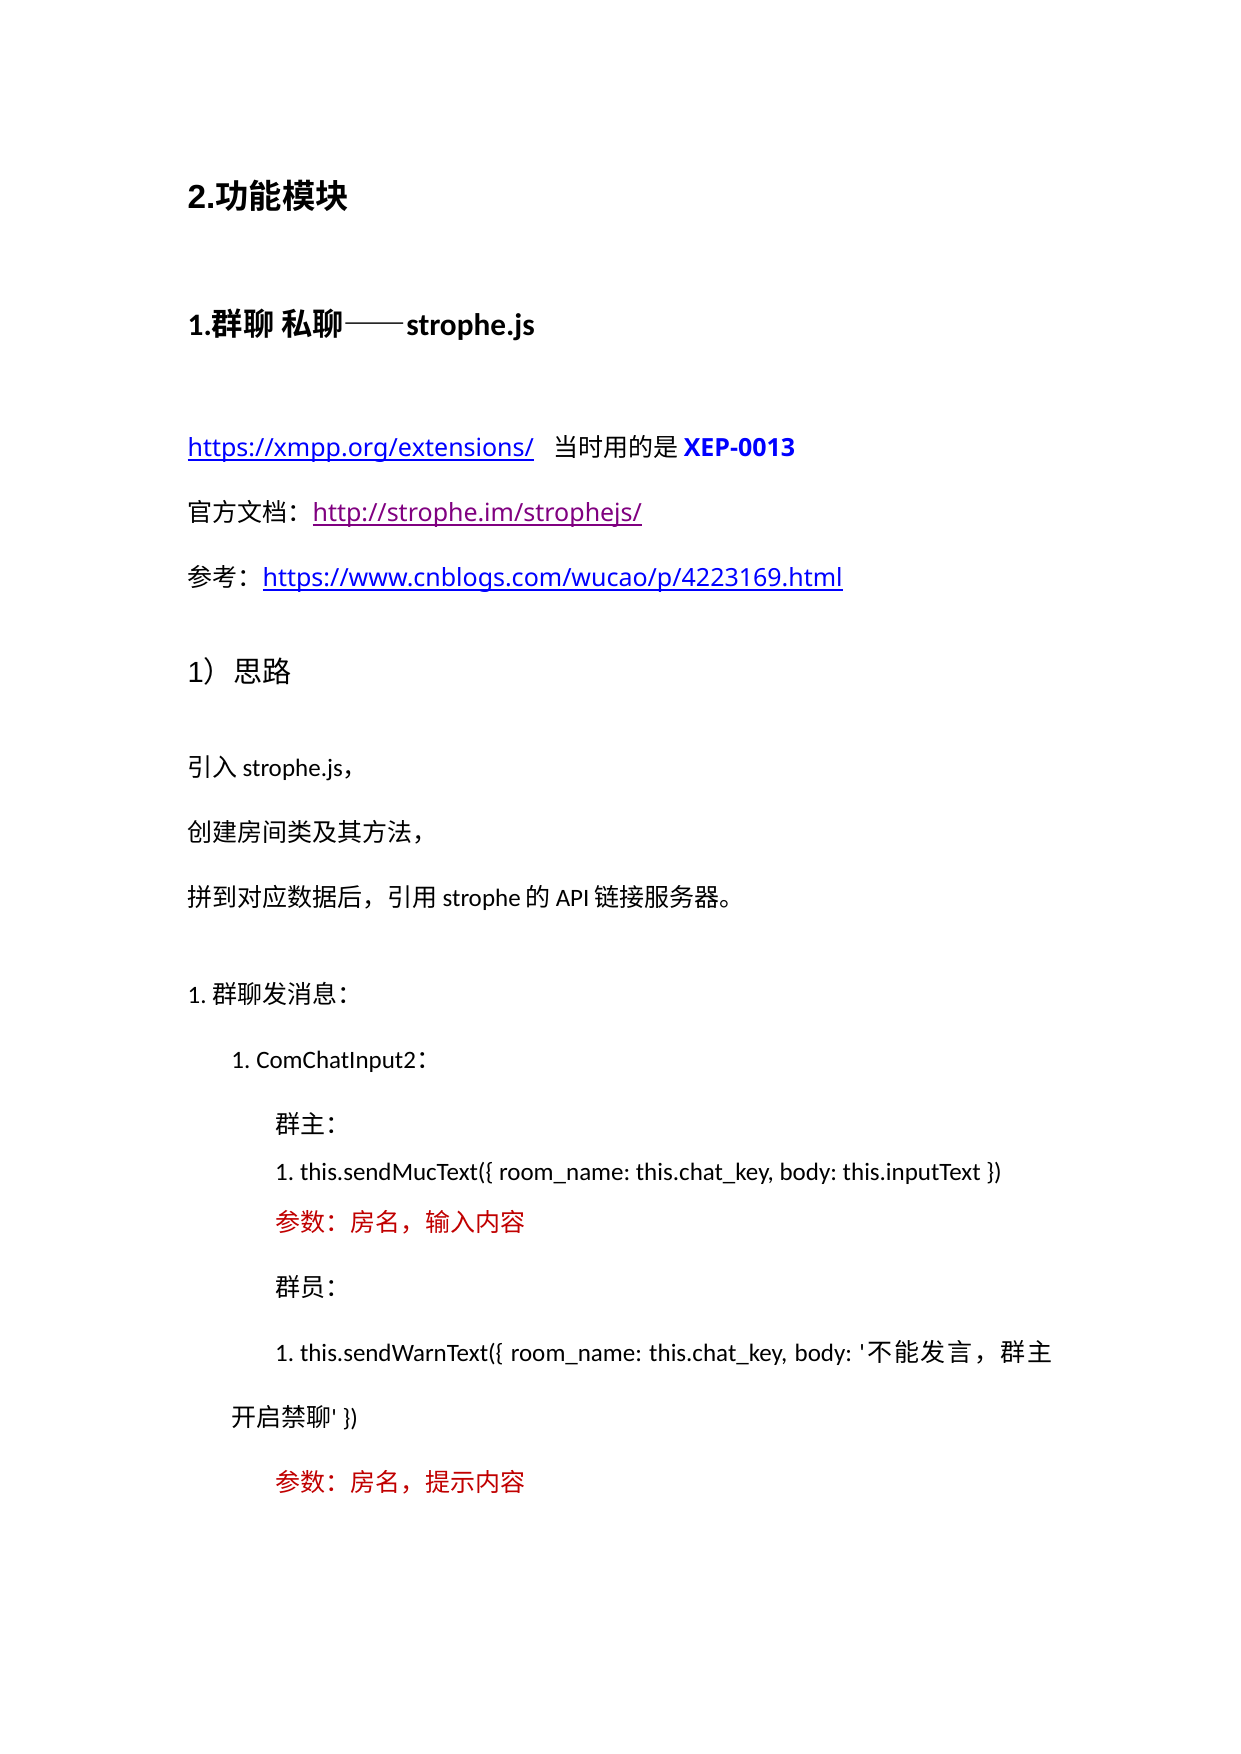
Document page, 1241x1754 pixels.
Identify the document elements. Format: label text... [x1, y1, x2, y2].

list 参数：房名，提示内容 [275, 1448, 1053, 1513]
text https://xmpp.org/extensions/ 当时用的是XEP-0013 [187, 413, 1053, 478]
text 参考：https://www.cnblogs.com/wucao/p/4223169.html [187, 543, 1053, 608]
list 群员： [231, 1253, 1053, 1318]
subtitle 1）思路 [187, 637, 1053, 702]
subtitle 2.功能模块 [187, 162, 1053, 227]
list 群聊发消息： [187, 960, 1053, 1025]
list ComChatInput2： [187, 1025, 1053, 1090]
text 拼到对应数据后，引用strophe的API链接服务器。 [187, 863, 1053, 928]
list 群主： [231, 1090, 1053, 1155]
list this.sendWarnText({ room_name: this.chat_key, body: '不能发言，群主开启禁聊' }) [231, 1318, 1053, 1448]
text 创建房间类及其方法， [187, 798, 1053, 863]
list this.sendMucText({ room_name: this.chat_key, body: this.inputText }) [231, 1155, 1053, 1188]
subtitle 1.群聊 私聊——strophe.js [187, 289, 1053, 354]
text 官方文档：http://strophe.im/strophejs/ [187, 478, 1053, 543]
text 引入strophe.js， [187, 733, 1053, 798]
list 参数：房名，输入内容 [275, 1188, 1053, 1253]
